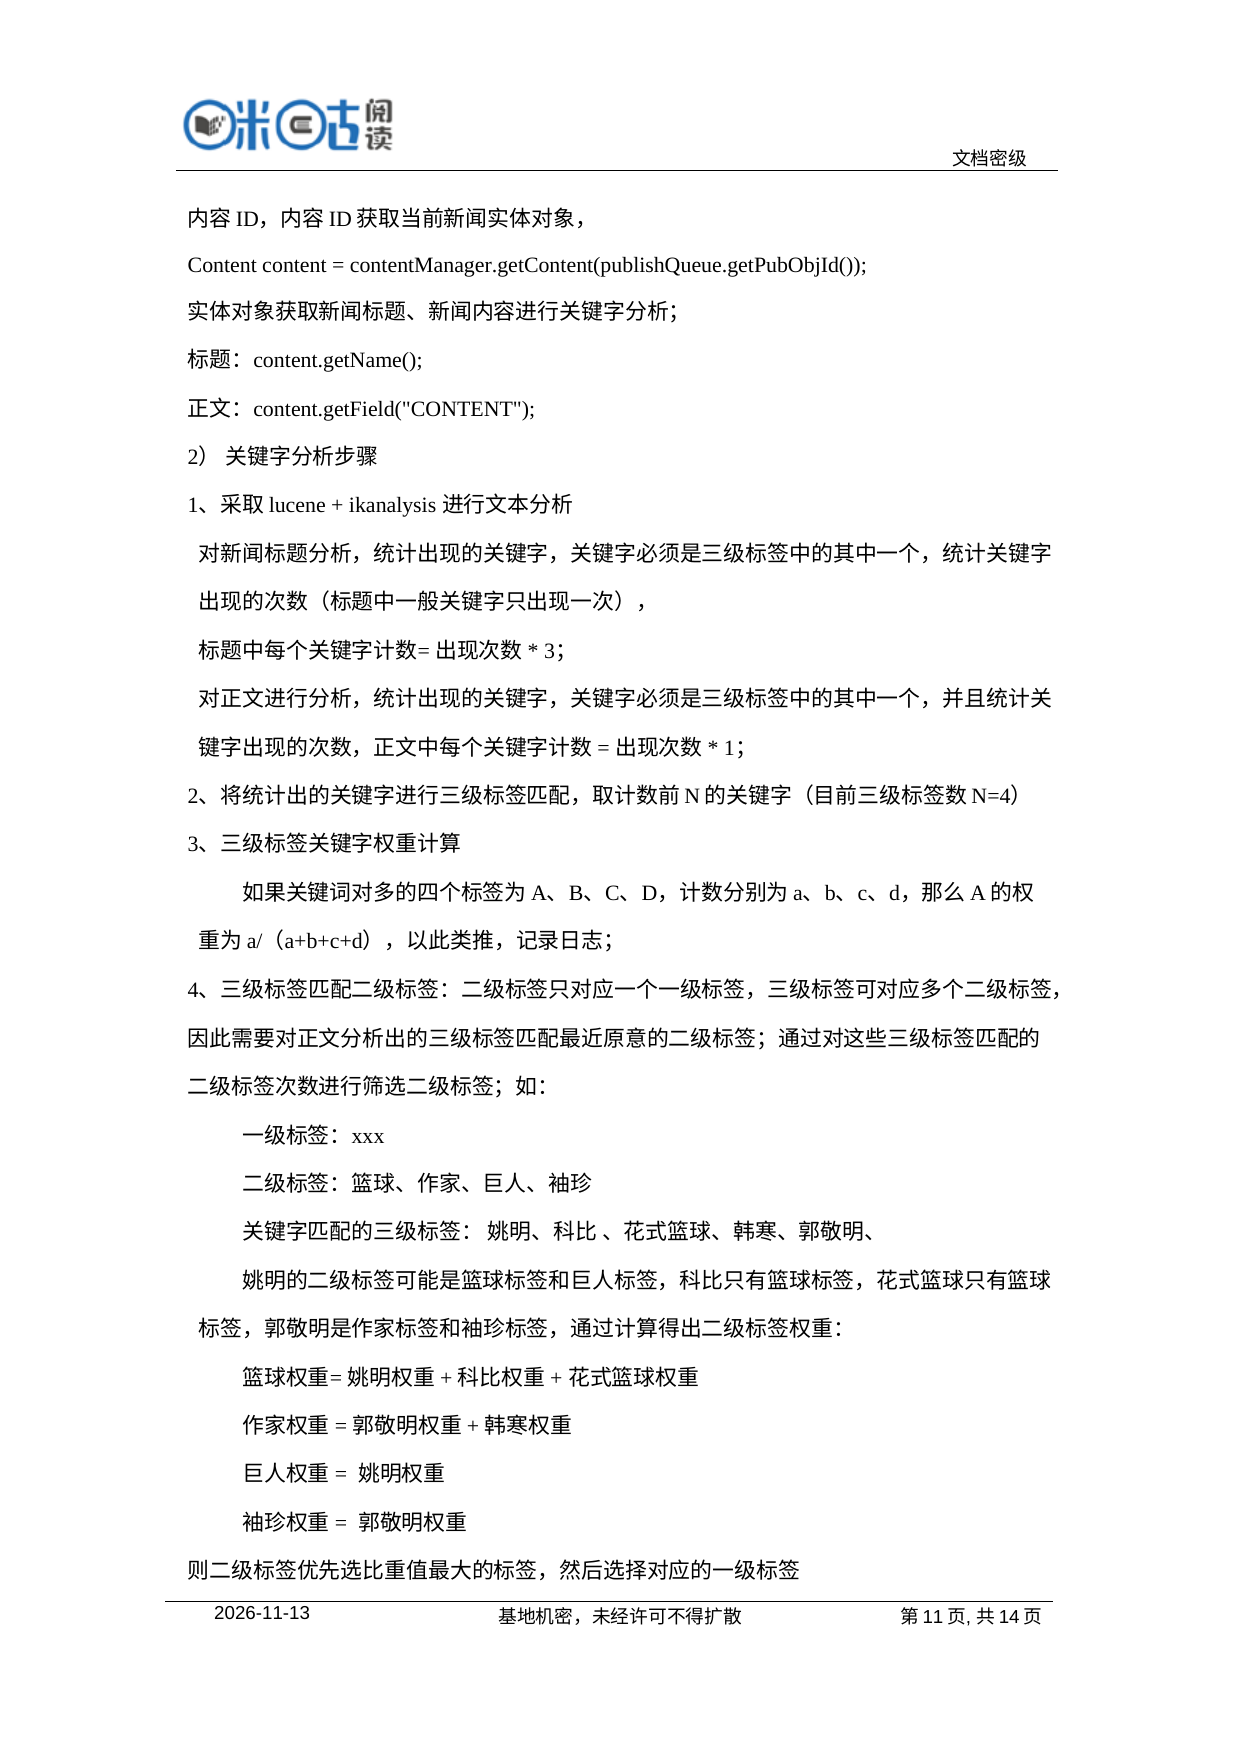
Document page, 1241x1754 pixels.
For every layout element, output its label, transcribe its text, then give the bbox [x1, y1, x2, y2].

list 则二级标签优先选比重值最大的标签，然后选择对应的一级标签 [187, 1553, 1053, 1585]
list 篮球权重= 姚明权重 + 科比权重 + 花式篮球权重 [198, 1359, 1053, 1392]
list 关键字匹配的三级标签： 姚明、科比 、花式篮球、韩寒、郭敬明、 [198, 1214, 1053, 1246]
list 关键字分析步骤 [187, 438, 1053, 471]
list 标题：content.getName(); [187, 342, 1053, 374]
list 三级标签关键字权重计算 [187, 826, 1053, 858]
list 如果关键词对多的四个标签为A、B、C、D，计数分别为a、b、c、d，那么A的权重为a/（a+b+c+d），以此类推，记录日志； [198, 874, 1053, 956]
list 作家权重 = 郭敬明权重 + 韩寒权重 [198, 1408, 1053, 1440]
picture [181, 89, 398, 156]
list 对正文进行分析，统计出现的关键字，关键字必须是三级标签中的其中一个，并且统计关键字出现的次数，正文中每个关键字计数 = 出现次数 * 1； [198, 681, 1053, 762]
list 标题中每个关键字计数= 出现次数 * 3； [198, 632, 1053, 665]
list 当发布队列对象字段 publishQueue.pubObjType是内容类型时候， publishQueue.pubObjId 为内容ID，内容ID获取当前新闻实体对象， [187, 200, 1053, 233]
list 巨人权重 = 姚明权重 [198, 1456, 1053, 1488]
list 姚明的二级标签可能是篮球标签和巨人标签，科比只有篮球标签，花式篮球只有篮球标签，郭敬明是作家标签和袖珍标签，通过计算得出二级标签权重： [198, 1262, 1053, 1343]
list 二级标签：篮球、作家、巨人、袖珍 [198, 1166, 1053, 1198]
list Content content = contentManager.getContent(publishQueue.getPubObjId()); [187, 248, 1053, 281]
list 一级标签：xxx [198, 1117, 1053, 1150]
list 实体对象获取新闻标题、新闻内容进行关键字分析； [187, 293, 1053, 326]
list 袖珍权重 = 郭敬明权重 [198, 1504, 1053, 1537]
list 将统计出的关键字进行三级标签匹配，取计数前N的关键字（目前三级标签数N=4） [187, 778, 1053, 810]
list 采取lucene + ikanalysis 进行文本分析 [187, 487, 1053, 519]
list 三级标签匹配二级标签：二级标签只对应一个一级标签，三级标签可对应多个二级标签，因此需要对正文分析出的三级标签匹配最近原意的二级标签；通过对这些三级标签匹配的二级标签次数进行筛选二级标签；如： [187, 971, 1053, 1101]
list 对新闻标题分析，统计出现的关键字，关键字必须是三级标签中的其中一个，统计关键字出现的次数（标题中一般关键字只出现一次）， [198, 535, 1053, 616]
list 正文：content.getField("CONTENT"); [187, 390, 1053, 423]
